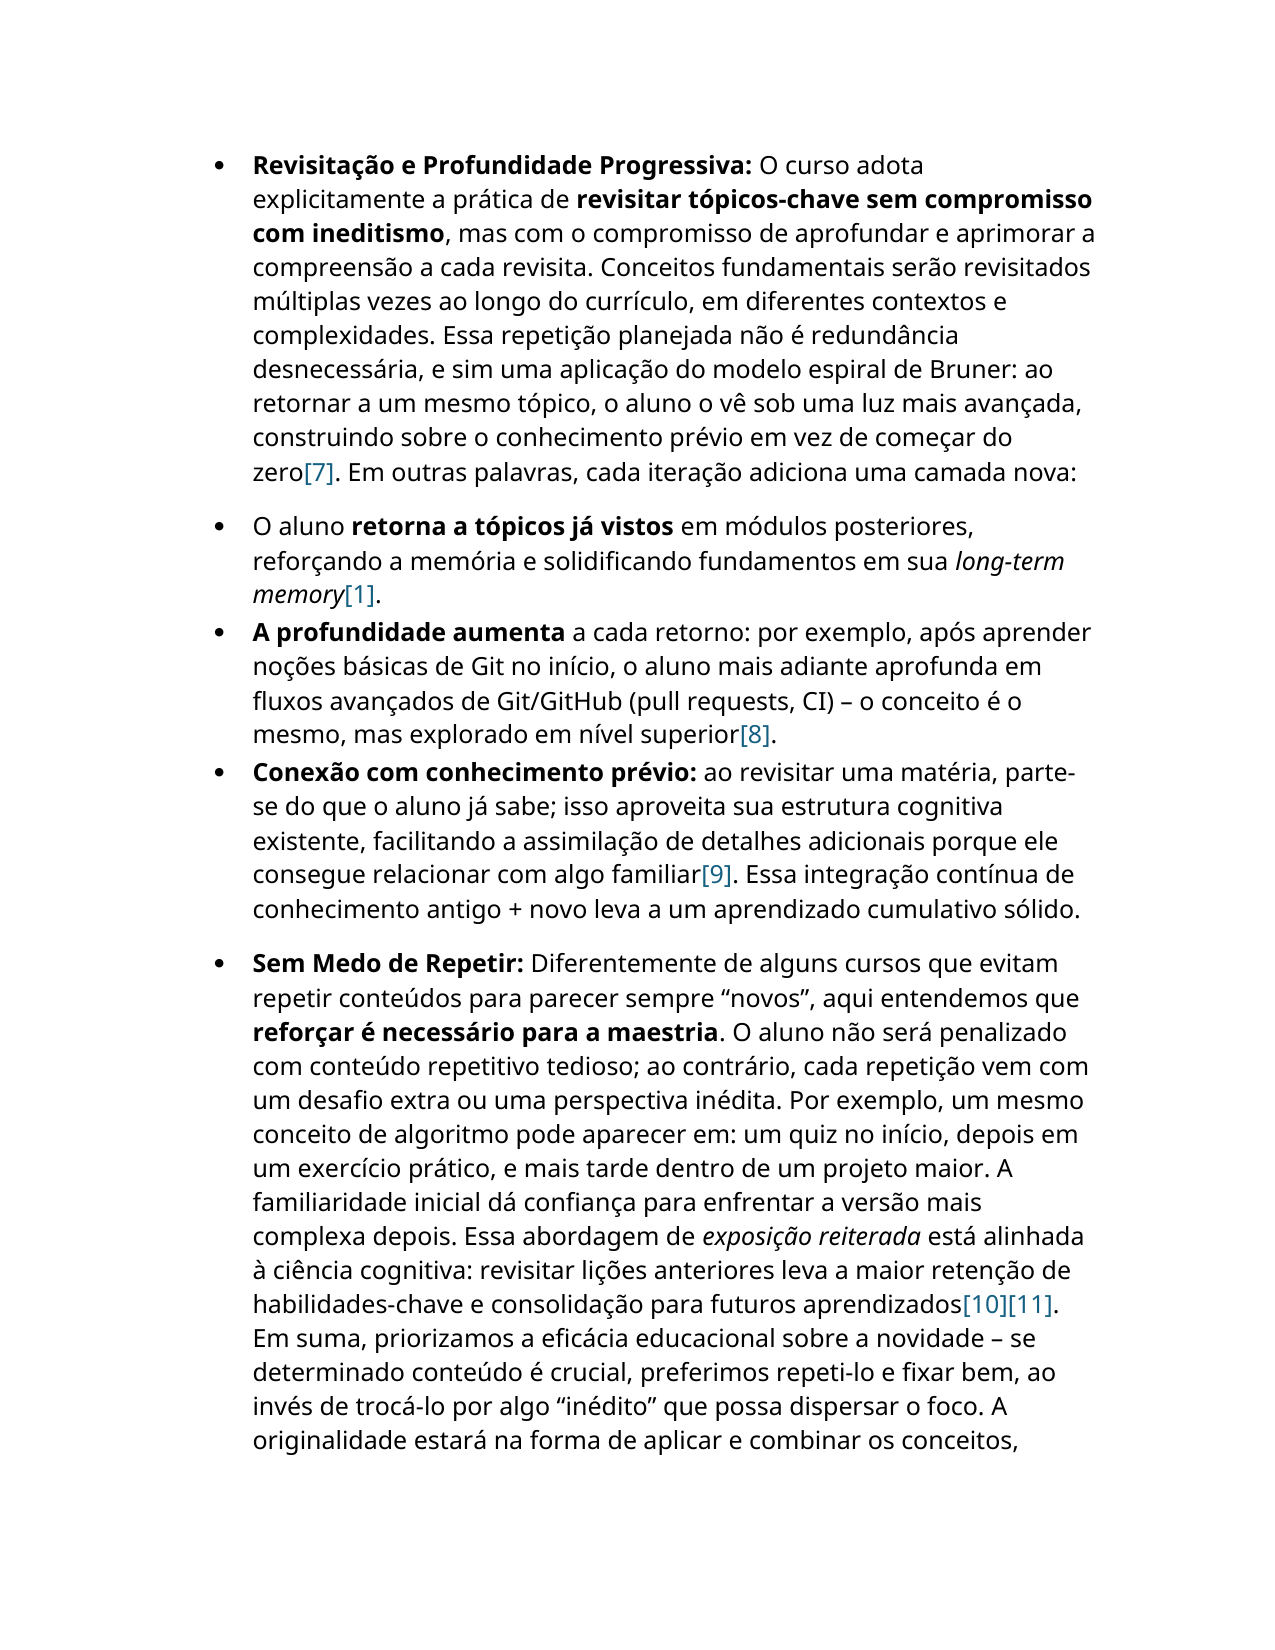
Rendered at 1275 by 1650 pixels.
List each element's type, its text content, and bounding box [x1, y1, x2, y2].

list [215, 946, 1098, 1457]
list A profundidade aumenta a cada retorno: por exemplo, após aprender noções básicas de Git no início, o aluno mais adiante aprofunda em fluxos avançados de Git/GitHub (pull requests, CI) – o conceito é o mesmo, mas explorado em nível superior[8]. [215, 615, 1098, 751]
list Conexão com conhecimento prévio: ao revisitar uma matéria, parte-se do que o aluno já sabe; isso aproveita sua estrutura cognitiva existente, facilitando a assimilação de detalhes adicionais porque ele consegue relacionar com algo familiar[9]. Essa integração contínua de conhecimento antigo + novo leva a um aprendizado cumulativo sólido. [215, 755, 1098, 925]
list Revisitação e Profundidade Progressiva: O curso adota explicitamente a prática de revisitar tópicos-chave sem compromisso com ineditismo, mas com o compromisso de aprofundar e aprimorar a compreensão a cada revisita. Conceitos fundamentais serão revisitados múltiplas vezes ao longo do currículo, em diferentes contextos e complexidades. Essa repetição planejada não é redundância desnecessária, e sim uma aplicação do modelo espiral de Bruner: ao retornar a um mesmo tópico, o aluno o vê sob uma luz mais avançada, construindo sobre o conhecimento prévio em vez de começar do zero[7]. Em outras palavras, cada iteração adiciona uma camada nova: [215, 148, 1098, 488]
list O aluno retorna a tópicos já vistos em módulos posteriores, reforçando a memória e solidificando fundamentos em sua long-term memory[1]. [215, 509, 1098, 611]
